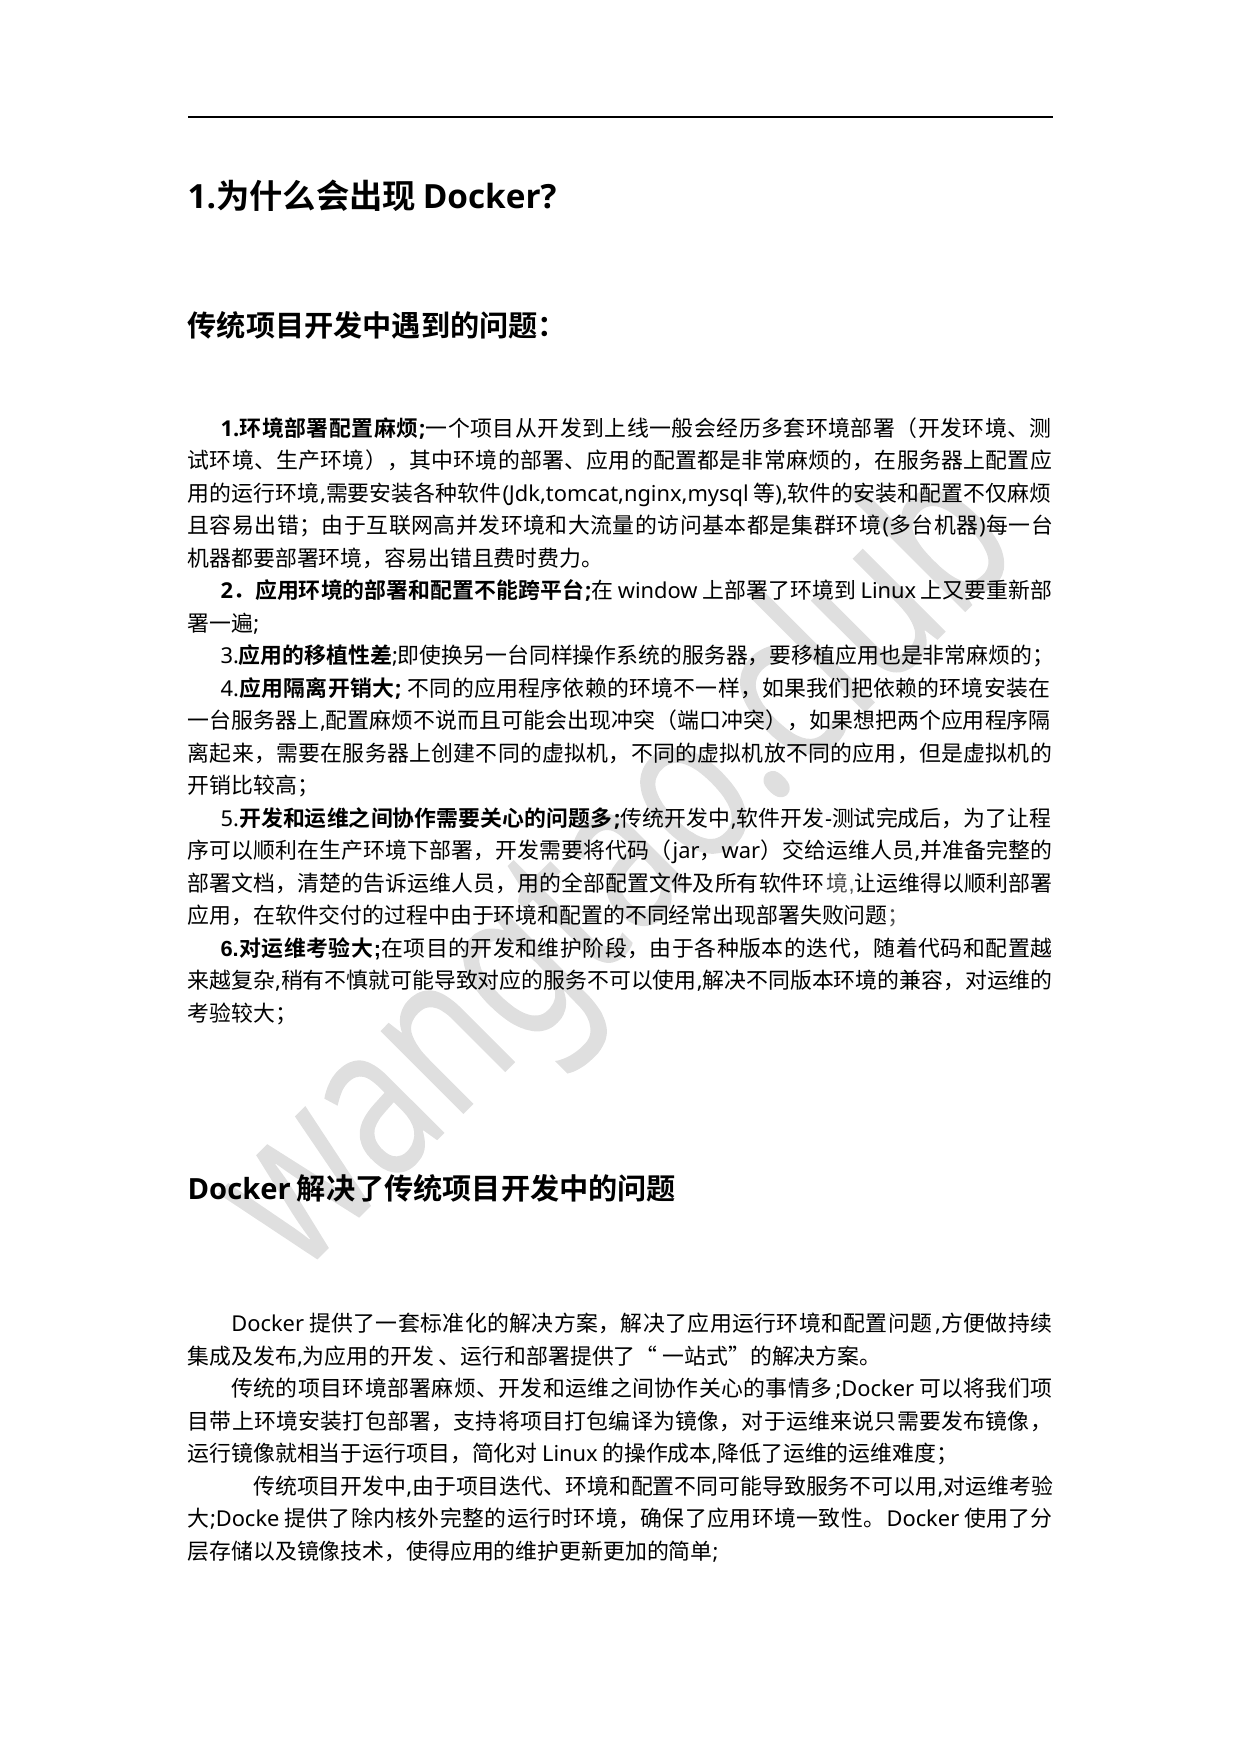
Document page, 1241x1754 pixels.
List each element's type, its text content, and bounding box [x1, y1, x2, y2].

subtitle 传统项目开发中遇到的问题： [187, 291, 1053, 356]
subtitle 1.为什么会出现Docker? [187, 162, 1053, 227]
text 2．应用环境的部署和配置不能跨平台;在window上部署了环境到Linux上又要重新部署一遍; [187, 573, 1053, 638]
text 1.环境部署配置麻烦;一个项目从开发到上线一般会经历多套环境部署（开发环境、测试环境、生产环境），其中环境的部署、应用的配置都是非常麻烦的，在服务器上配置应用的运行环境,需要安装各种软件(Jdk,tomcat,nginx,mysql等),软件的安装和配置不仅麻烦且容易出错；由于互联网高并发环境和大流量的访问基本都是集群环境(多台机器)每一台机器都要部署环境，容易出错且费时费力。 [187, 410, 1053, 573]
text 5.开发和运维之间协作需要关心的问题多;传统开发中,软件开发-测试完成后，为了让程序可以顺利在生产环境下部署，开发需要将代码（jar，war）交给运维人员,并准备完整的部署文档，清楚的告诉运维人员，用的全部配置文件及所有软件环境,让运维得以顺利部署应用，在软件交付的过程中由于环境和配置的不同经常出现部署失败问题； [187, 800, 1053, 930]
subtitle Docker解决了传统项目开发中的问题 [187, 1154, 1053, 1219]
text 传统项目开发中,由于项目迭代、环境和配置不同可能导致服务不可以用,对运维考验大;Docke提供了除内核外完整的运行时环境，确保了应用环境一致性。Docker使用了分层存储以及镜像技术，使得应用的维护更新更加的简单; [187, 1468, 1053, 1566]
text 4.应用隔离开销大; 不同的应用程序依赖的环境不一样，如果我们把依赖的环境安装在一台服务器上,配置麻烦不说而且可能会出现冲突（端口冲突），如果想把两个应用程序隔离起来，需要在服务器上创建不同的虚拟机，不同的虚拟机放不同的应用，但是虚拟机的开销比较高； [187, 670, 1053, 800]
text 传统的项目环境部署麻烦、开发和运维之间协作关心的事情多;Docker可以将我们项目带上环境安装打包部署，支持将项目打包编译为镜像，对于运维来说只需要发布镜像，运行镜像就相当于运行项目，简化对Linux的操作成本,降低了运维的运维难度； [187, 1371, 1053, 1468]
text 3.应用的移植性差;即使换另一台同样操作系统的服务器，要移植应用也是非常麻烦的； [187, 638, 1053, 670]
text Docker提供了一套标准化的解决方案，解决了应用运行环境和配置问题,方便做持续集成及发布,为应用的开发 、运行和部署提供了“ 一站式”的解决方案。 [187, 1306, 1053, 1371]
text 6.对运维考验大;在项目的开发和维护阶段，由于各种版本的迭代，随着代码和配置越来越复杂,稍有不慎就可能导致对应的服务不可以使用,解决不同版本环境的兼容，对运维的考验较大； [187, 930, 1053, 1028]
